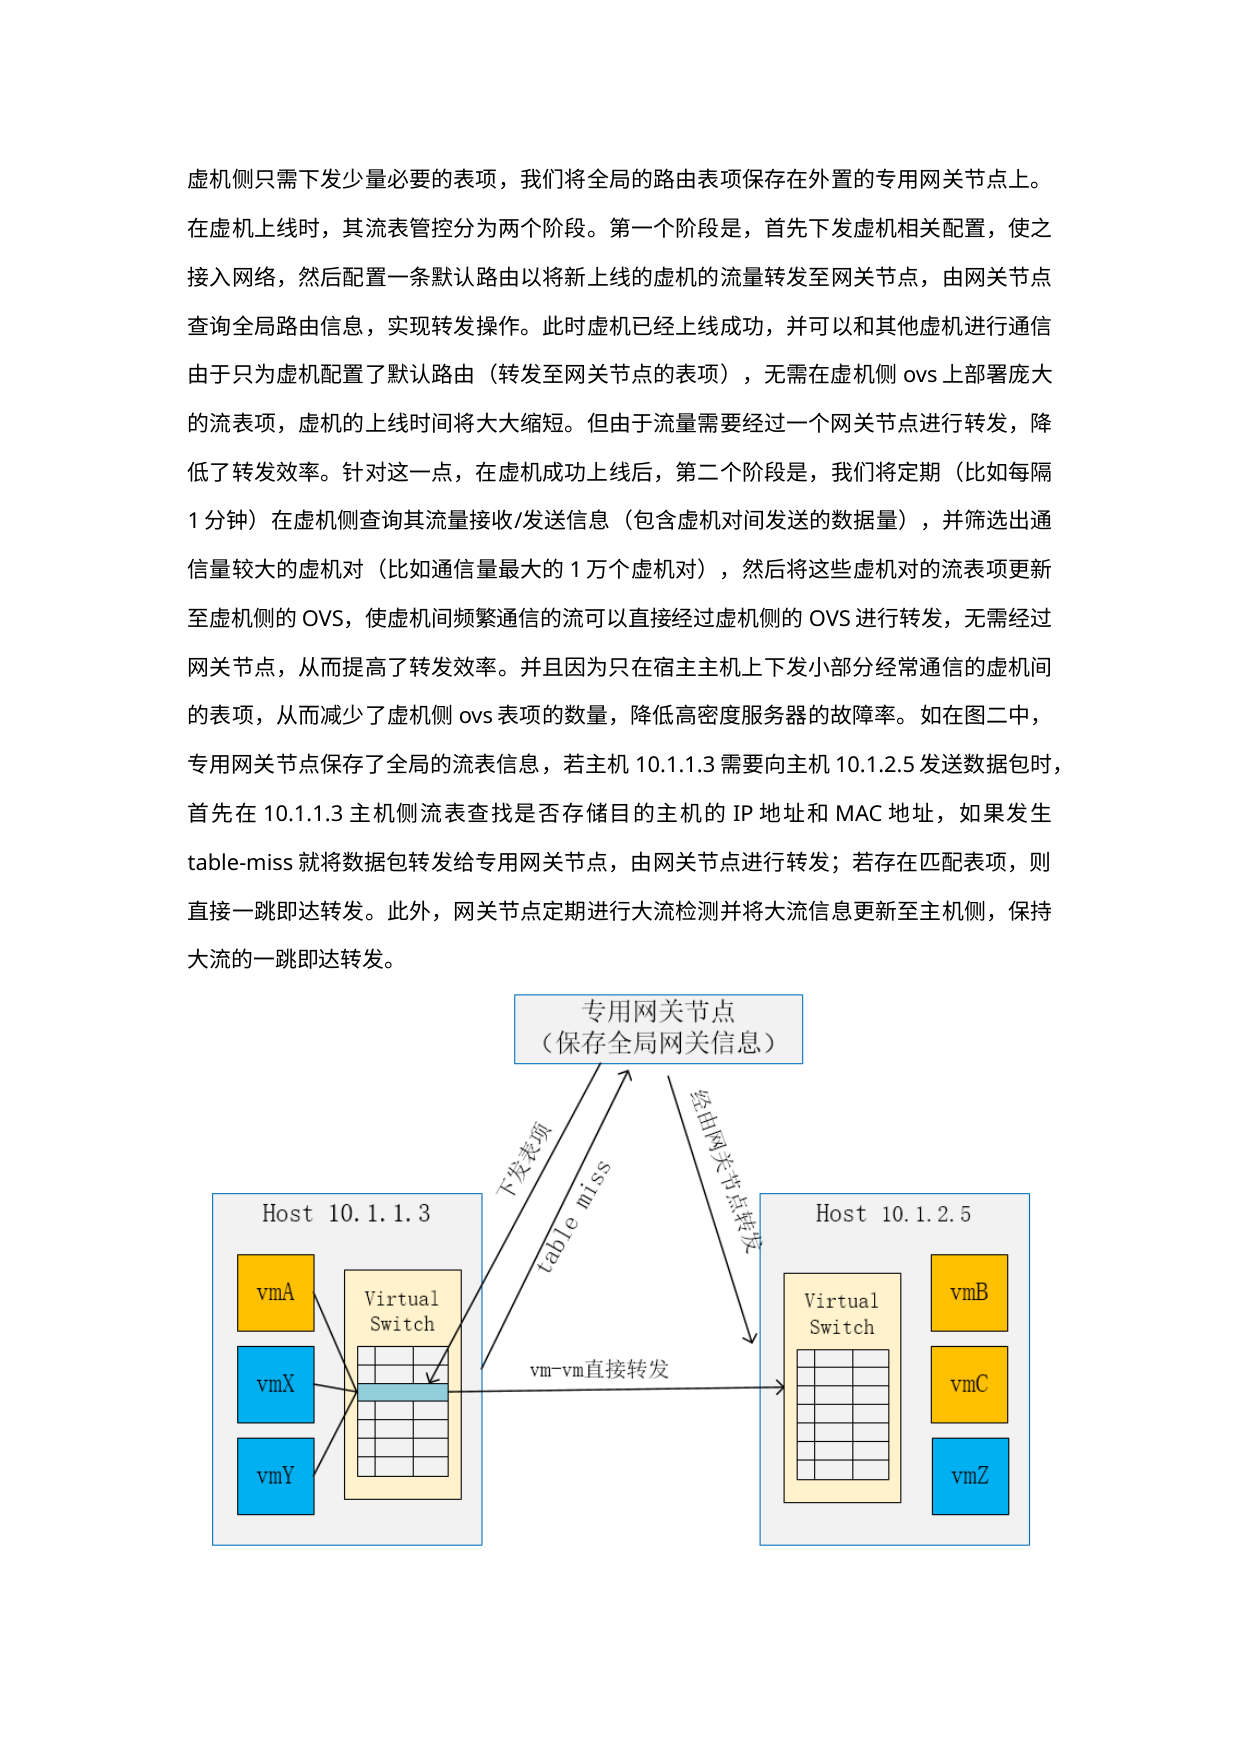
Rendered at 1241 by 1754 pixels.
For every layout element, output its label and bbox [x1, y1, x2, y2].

picture [187, 990, 1053, 1560]
text [187, 162, 1053, 974]
